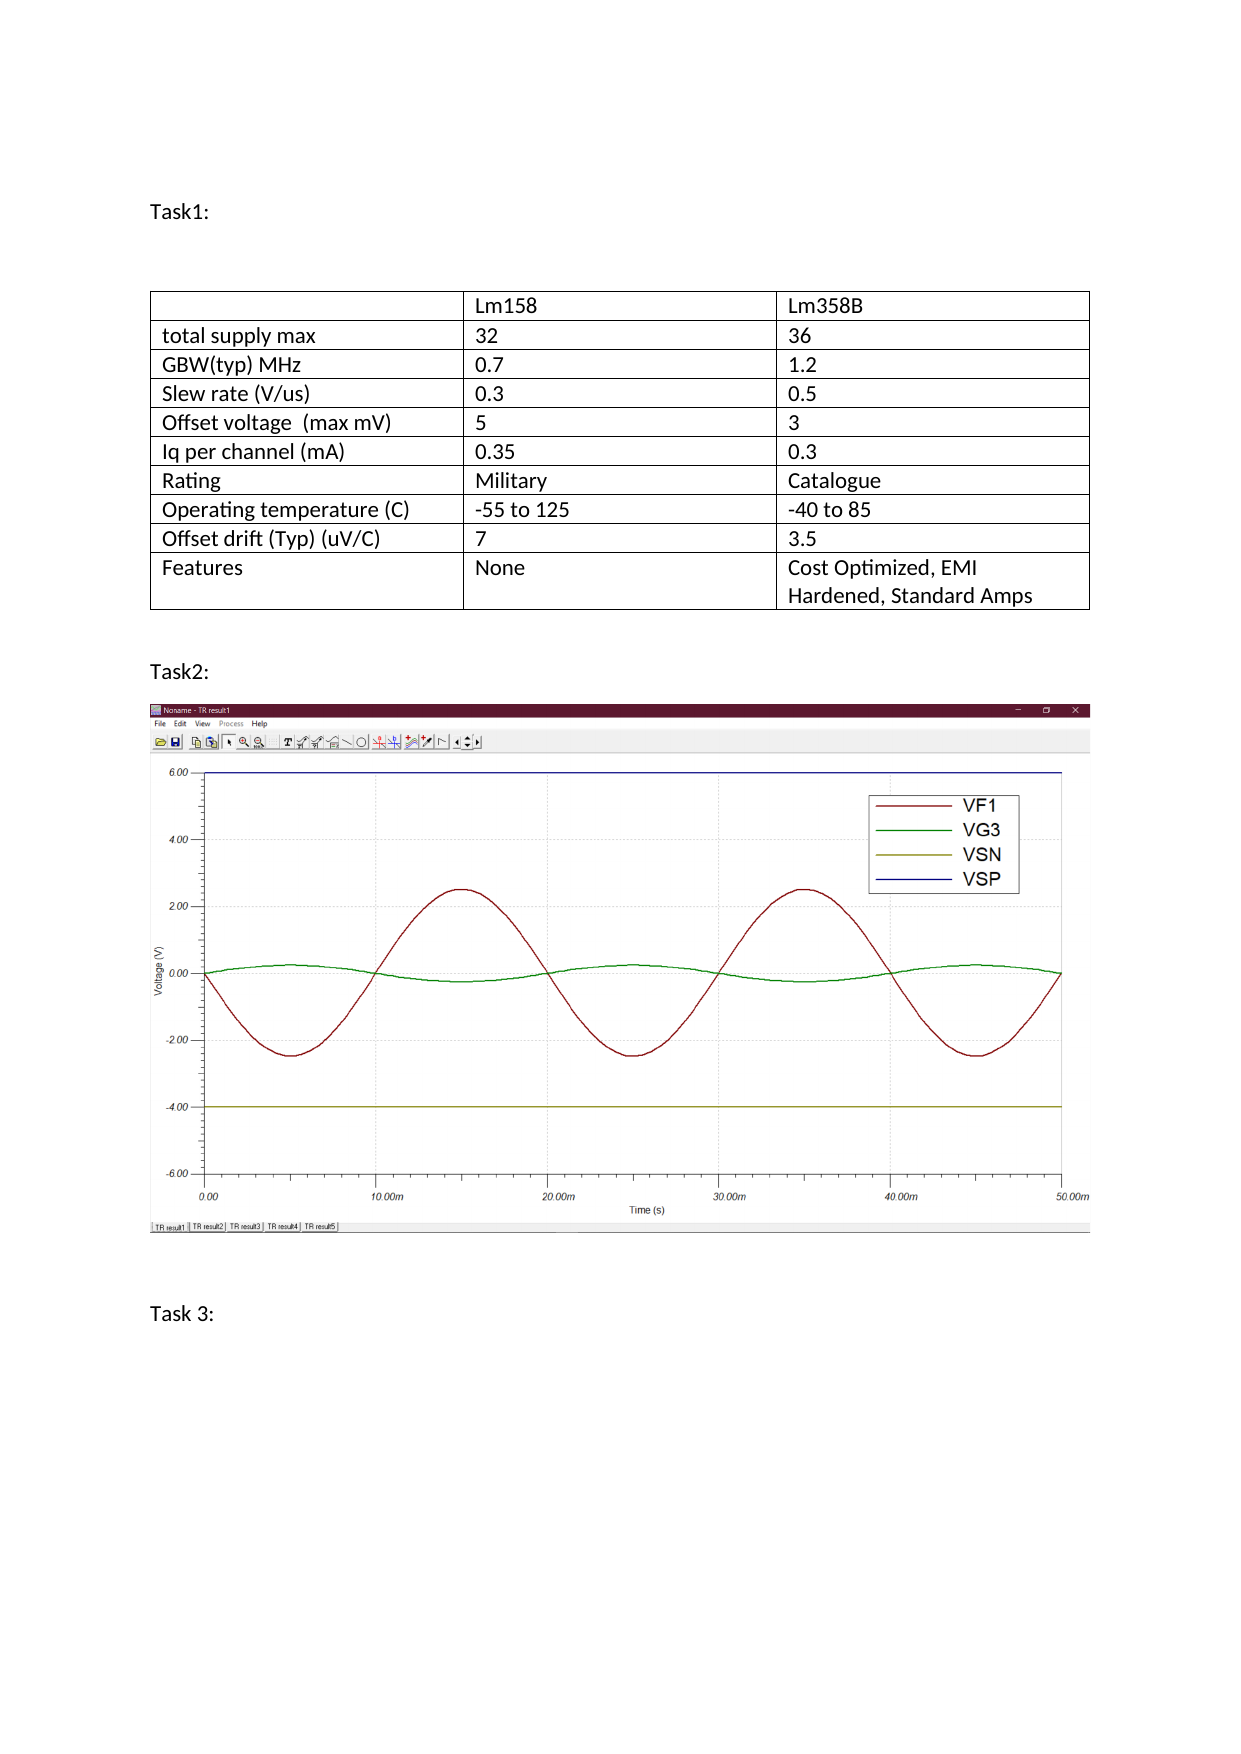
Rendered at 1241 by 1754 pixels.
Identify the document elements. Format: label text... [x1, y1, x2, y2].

text Task 3: [150, 1299, 1090, 1327]
table_cell Offset voltage (max mV) [151, 408, 463, 436]
table_cell Rating [151, 466, 463, 494]
table_cell None [464, 553, 776, 609]
table_cell 7 [464, 524, 776, 552]
table_cell Cost Optimized, EMI Hardened, Standard Amps [777, 553, 1089, 609]
table_cell GBW(typ) MHz [151, 350, 463, 378]
table_cell Slew rate (V/us) [151, 379, 463, 407]
table_cell 5 [464, 408, 776, 436]
table_header [151, 292, 463, 320]
table_header Lm358B [777, 292, 1089, 320]
table_cell Catalogue [777, 466, 1089, 494]
table_cell Offset drift (Typ) (uV/C) [151, 524, 463, 552]
table_cell Operating temperature (C) [151, 495, 463, 523]
table_cell 0.7 [464, 350, 776, 378]
table_cell 1.2 [777, 350, 1089, 378]
table_cell 0.5 [777, 379, 1089, 407]
table_cell 36 [777, 321, 1089, 349]
table_cell Iq per channel (mA) [151, 437, 463, 465]
table_cell Military [464, 466, 776, 494]
table_cell 0.3 [464, 379, 776, 407]
table_cell -55 to 125 [464, 495, 776, 523]
table_cell 0.35 [464, 437, 776, 465]
table_header Lm158 [464, 292, 776, 320]
table_cell total supply max [151, 321, 463, 349]
text Task2: [150, 657, 1090, 685]
picture [150, 704, 1091, 1233]
table_cell 0.3 [777, 437, 1089, 465]
text Task1: [150, 197, 1090, 225]
table_cell 32 [464, 321, 776, 349]
table_cell -40 to 85 [777, 495, 1089, 523]
table_cell 3 [777, 408, 1089, 436]
table_cell Features [151, 553, 463, 609]
table_cell 3.5 [777, 524, 1089, 552]
